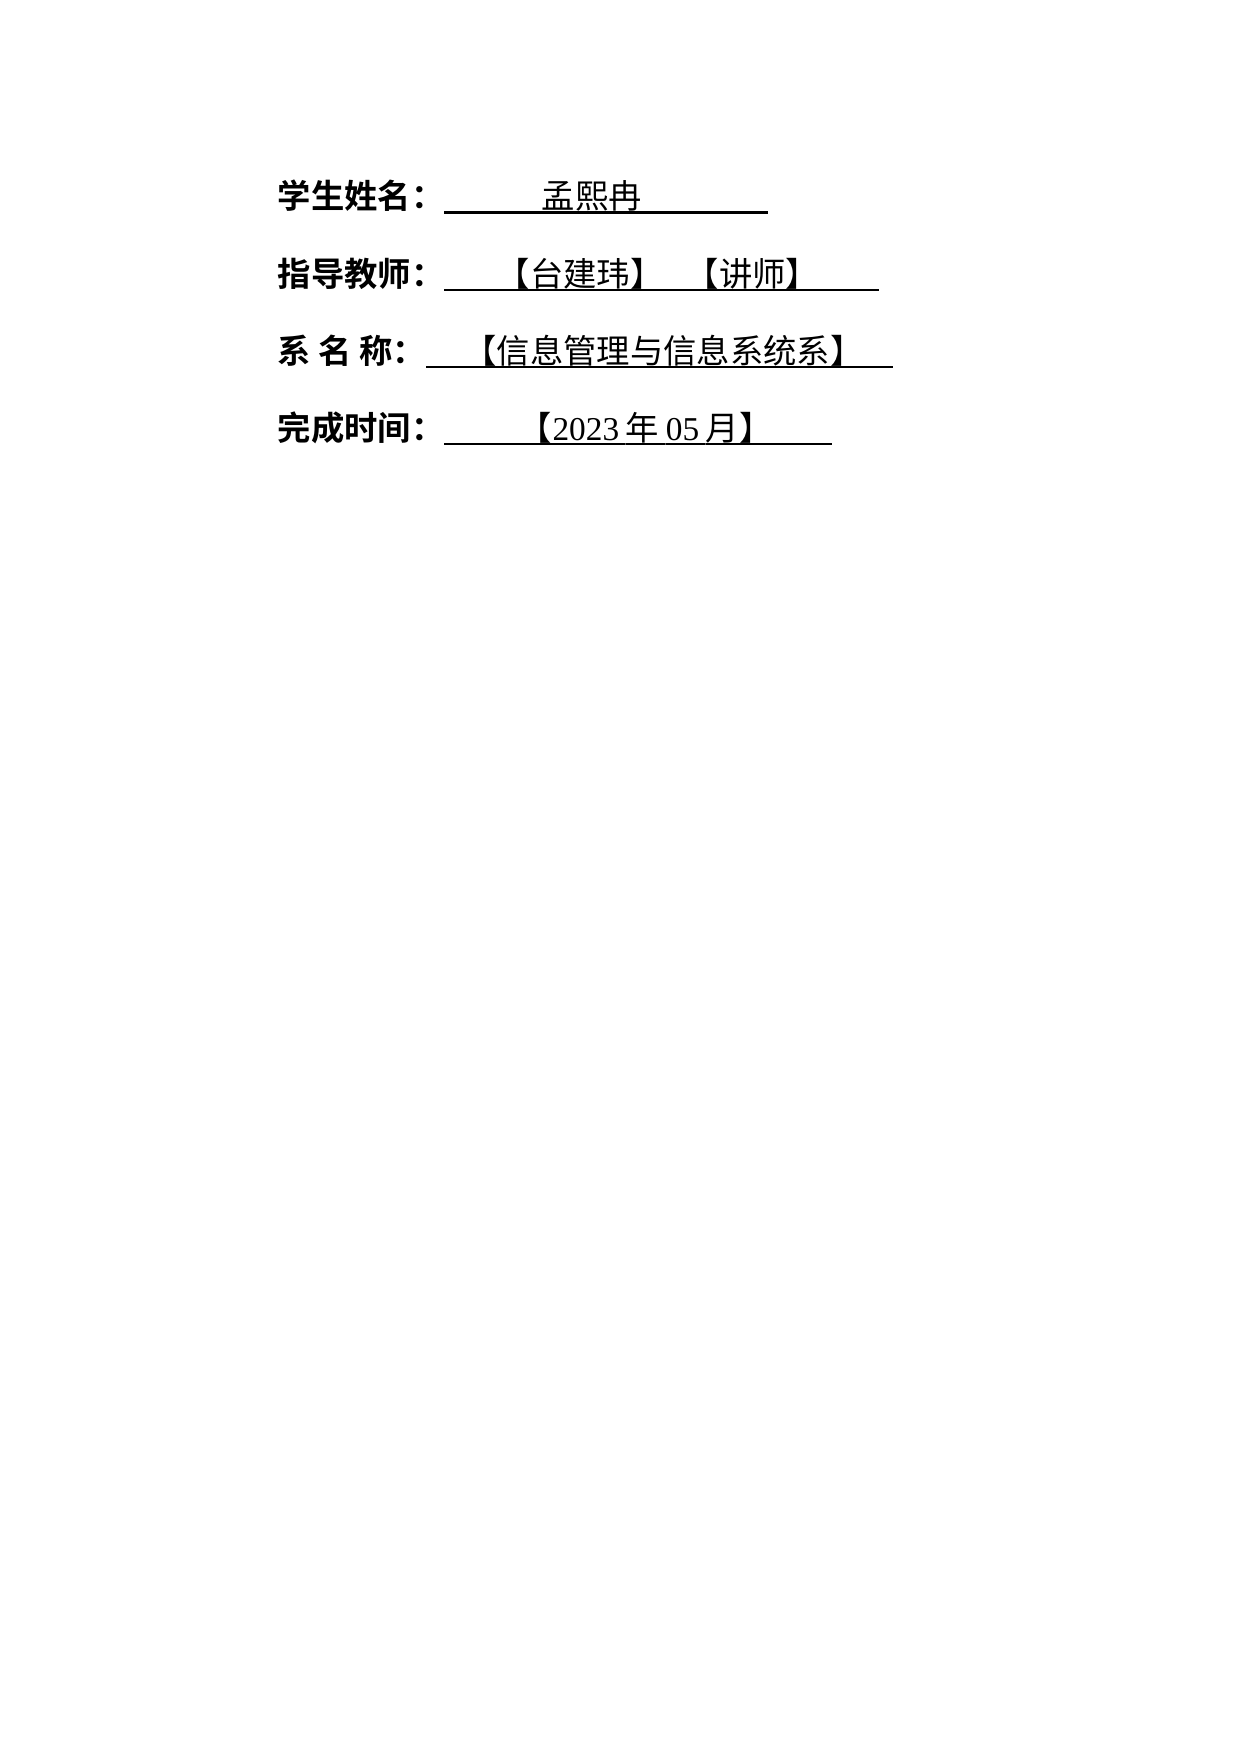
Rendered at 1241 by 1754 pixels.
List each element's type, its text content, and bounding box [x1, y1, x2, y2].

text 指导教师： 【台建玮】 【讲师】 [177, 239, 988, 304]
text 学生姓名： 孟熙冉 [177, 162, 988, 227]
text 完成时间： 【2023年05月】 [177, 393, 988, 458]
text 系 名 称： 【信息管理与信息系统系】 [177, 316, 988, 381]
